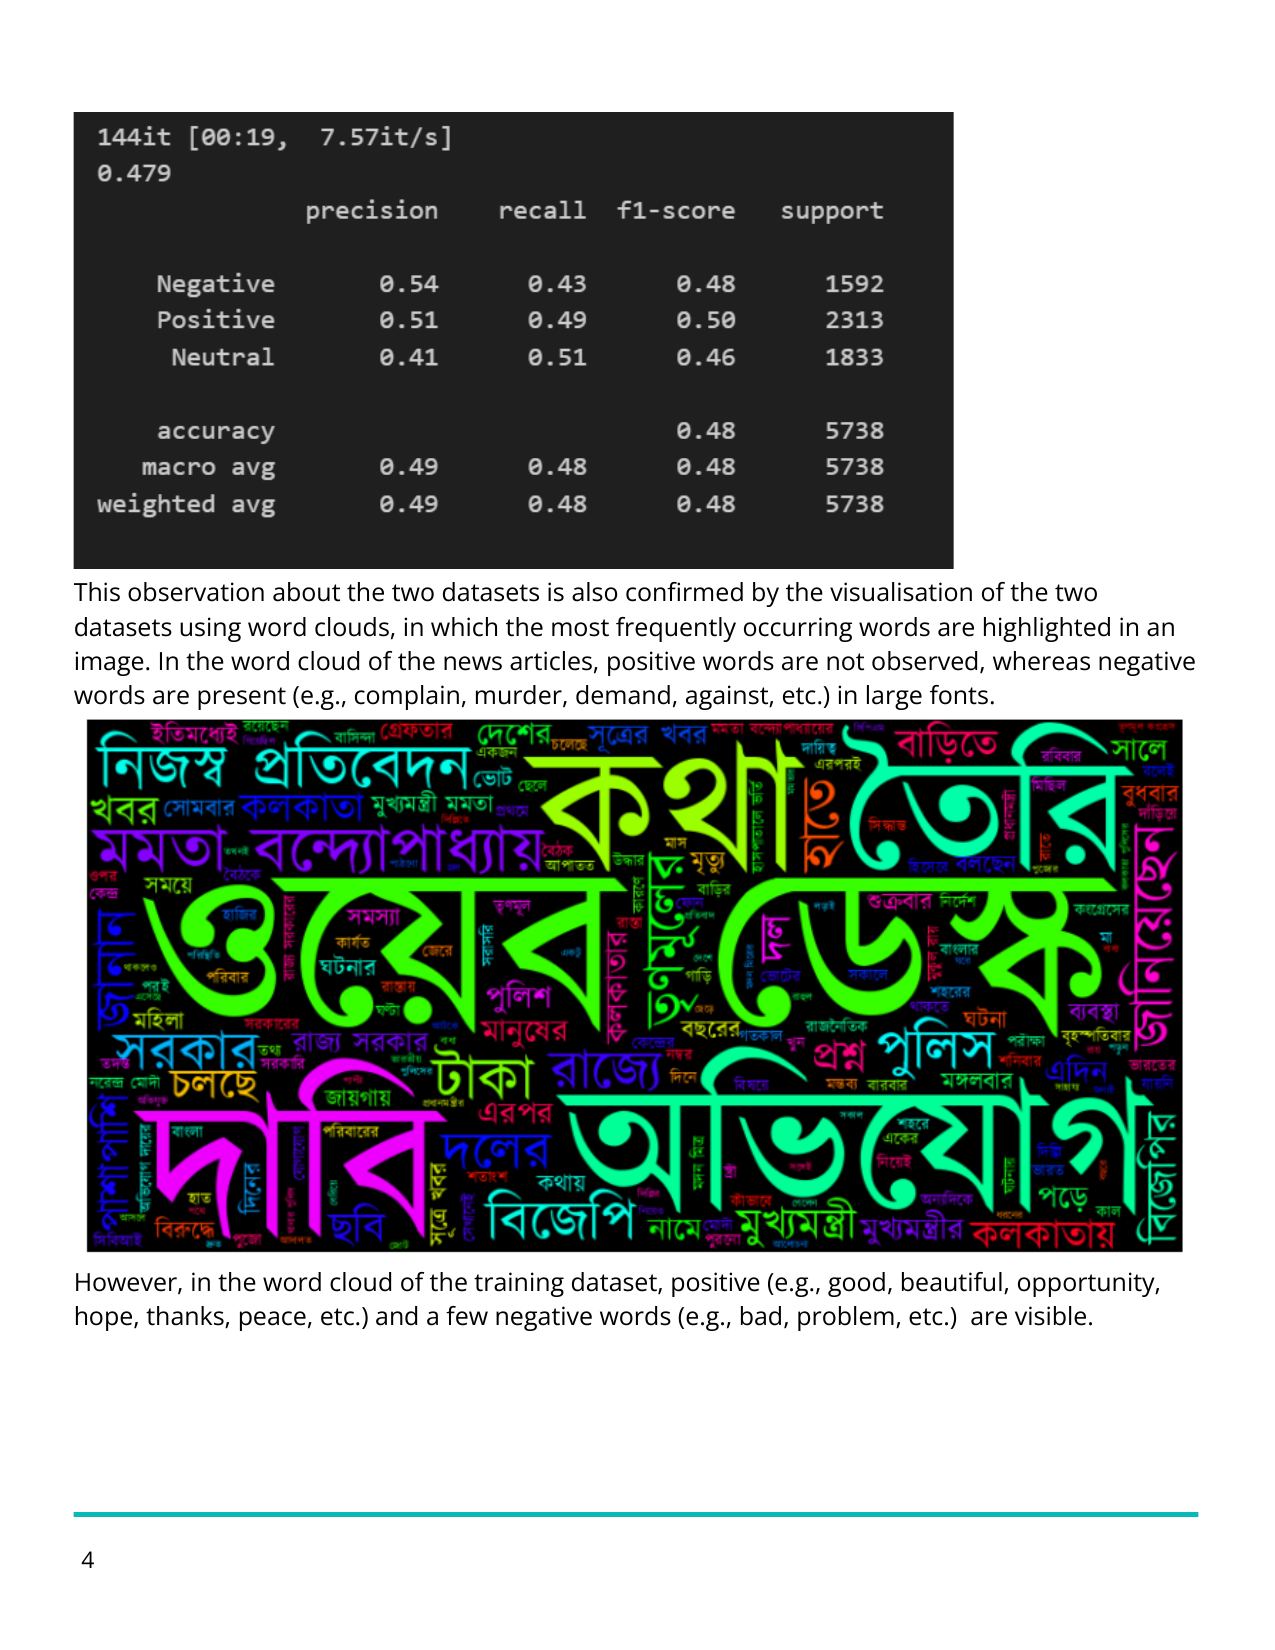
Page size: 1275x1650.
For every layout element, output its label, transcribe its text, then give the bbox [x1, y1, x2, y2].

picture [73, 717, 1197, 1259]
picture [73, 1512, 1199, 1517]
text However, in the word cloud of the training dataset, positive (e.g., good, beautiful, opportunity, hope, thanks, peace, etc.) and a few negative words (e.g., bad, problem, etc.) are visible. [73, 1264, 1200, 1333]
picture [73, 112, 954, 569]
text This observation about the two datasets is also confirmed by the visualisation of the two datasets using word clouds, in which the most frequently occurring words are highlighted in an image. In the word cloud of the news articles, positive words are not observed, whereas negative words are present (e.g., complain, murder, demand, against, etc.) in large fonts. [73, 575, 1200, 711]
